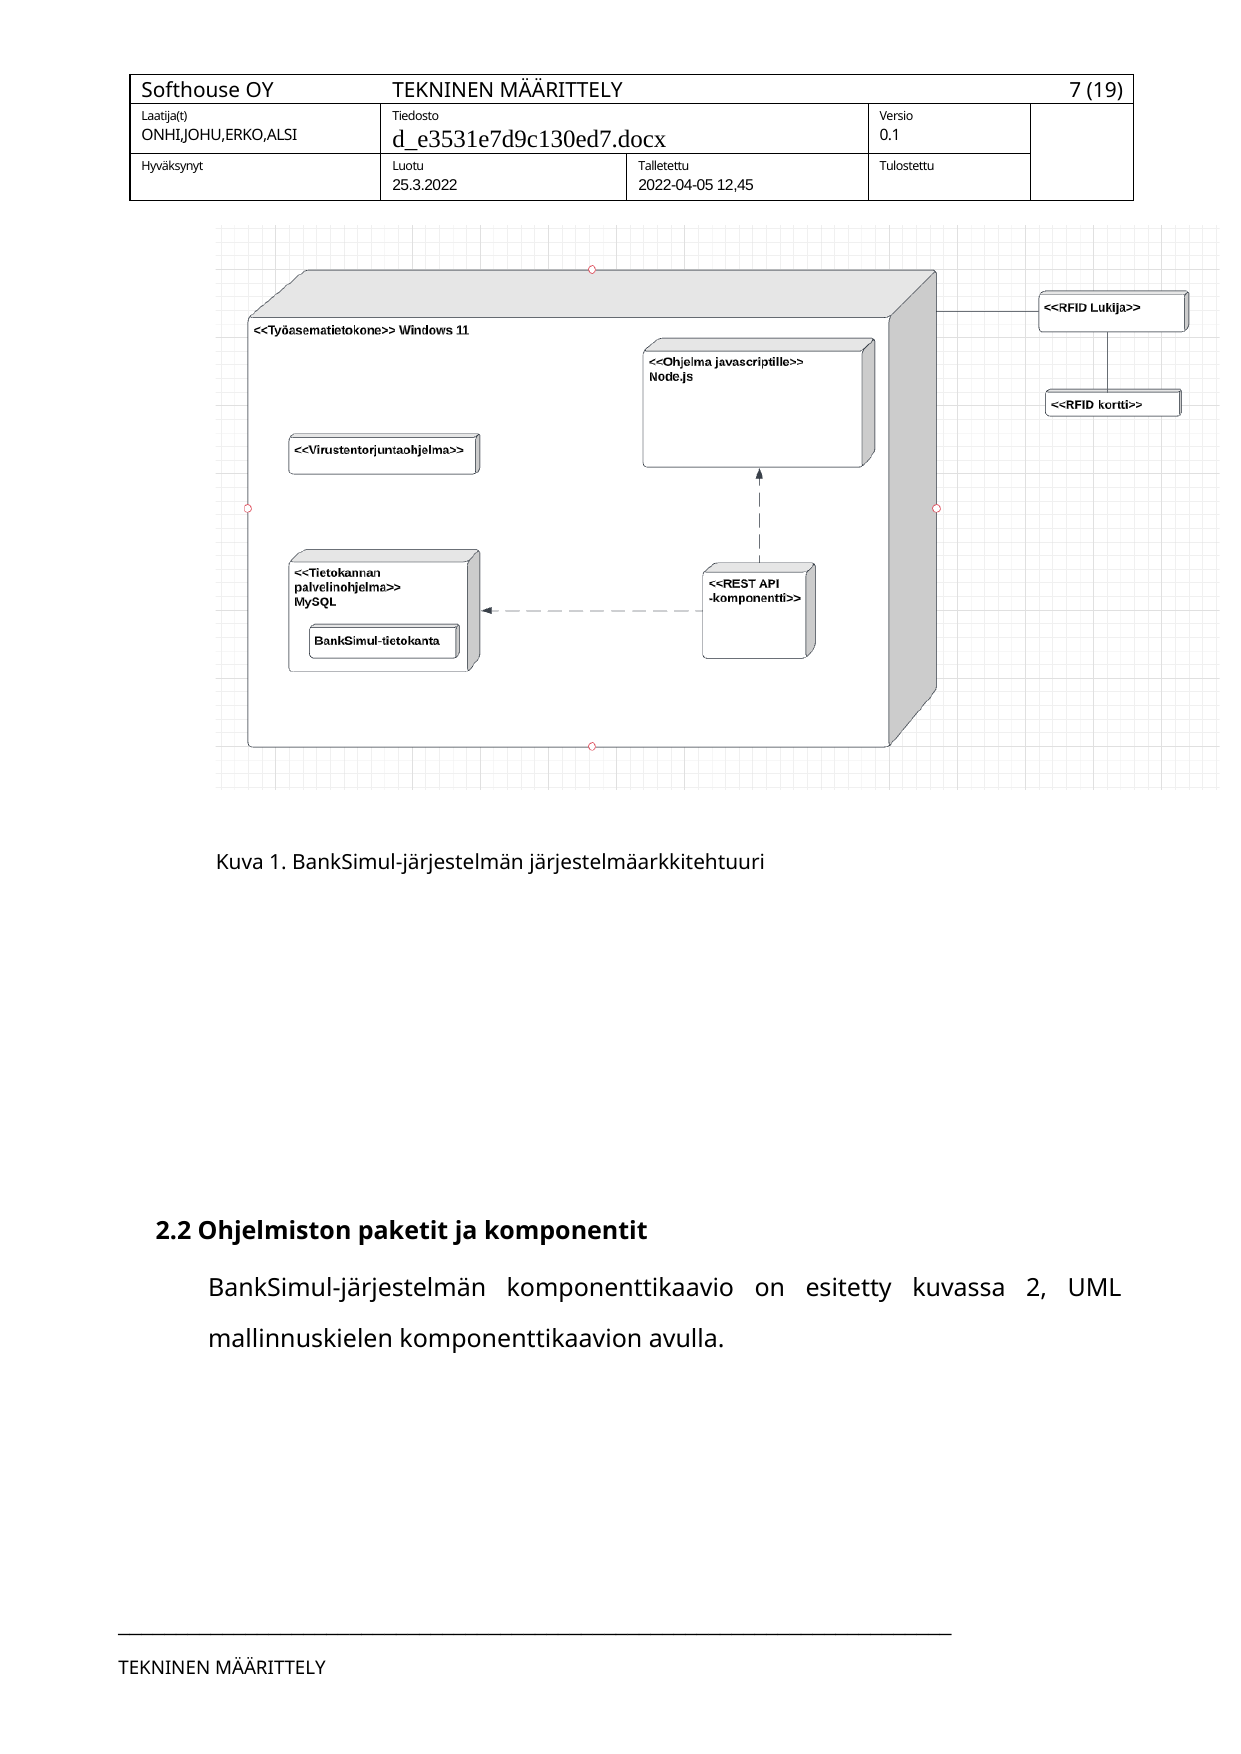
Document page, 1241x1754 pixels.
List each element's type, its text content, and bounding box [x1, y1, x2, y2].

text Kuva 1. BankSimul-järjestelmän järjestelmäarkkitehtuuri [118, 847, 1122, 875]
picture [215, 225, 1220, 790]
subtitle 2.2 Ohjelmiston paketit ja komponentit [118, 1213, 1122, 1247]
text BankSimul-järjestelmän komponenttikaavio on esitetty kuvassa 2, UML mallinnuskielen komponenttikaavion avulla. [208, 1270, 1122, 1355]
